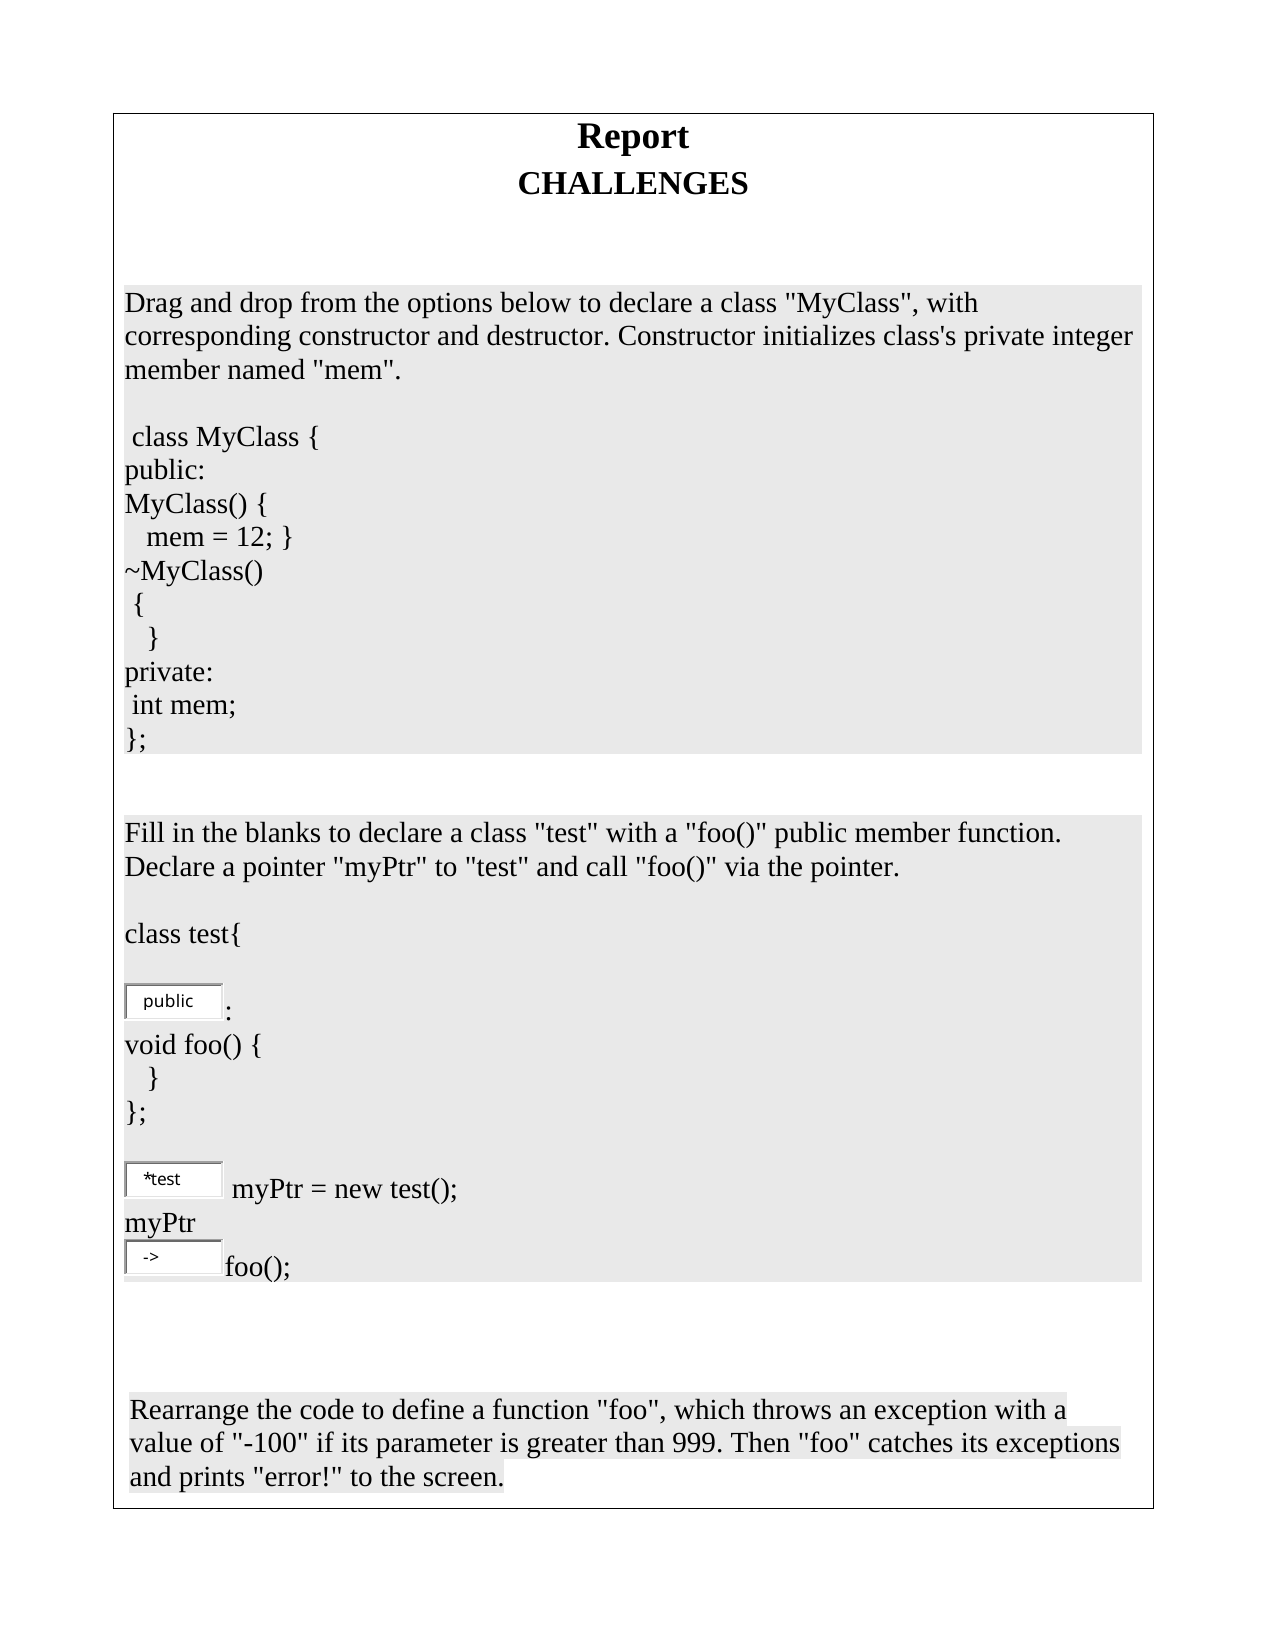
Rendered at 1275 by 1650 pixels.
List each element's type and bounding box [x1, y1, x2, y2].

table_cell [114, 114, 1153, 1508]
